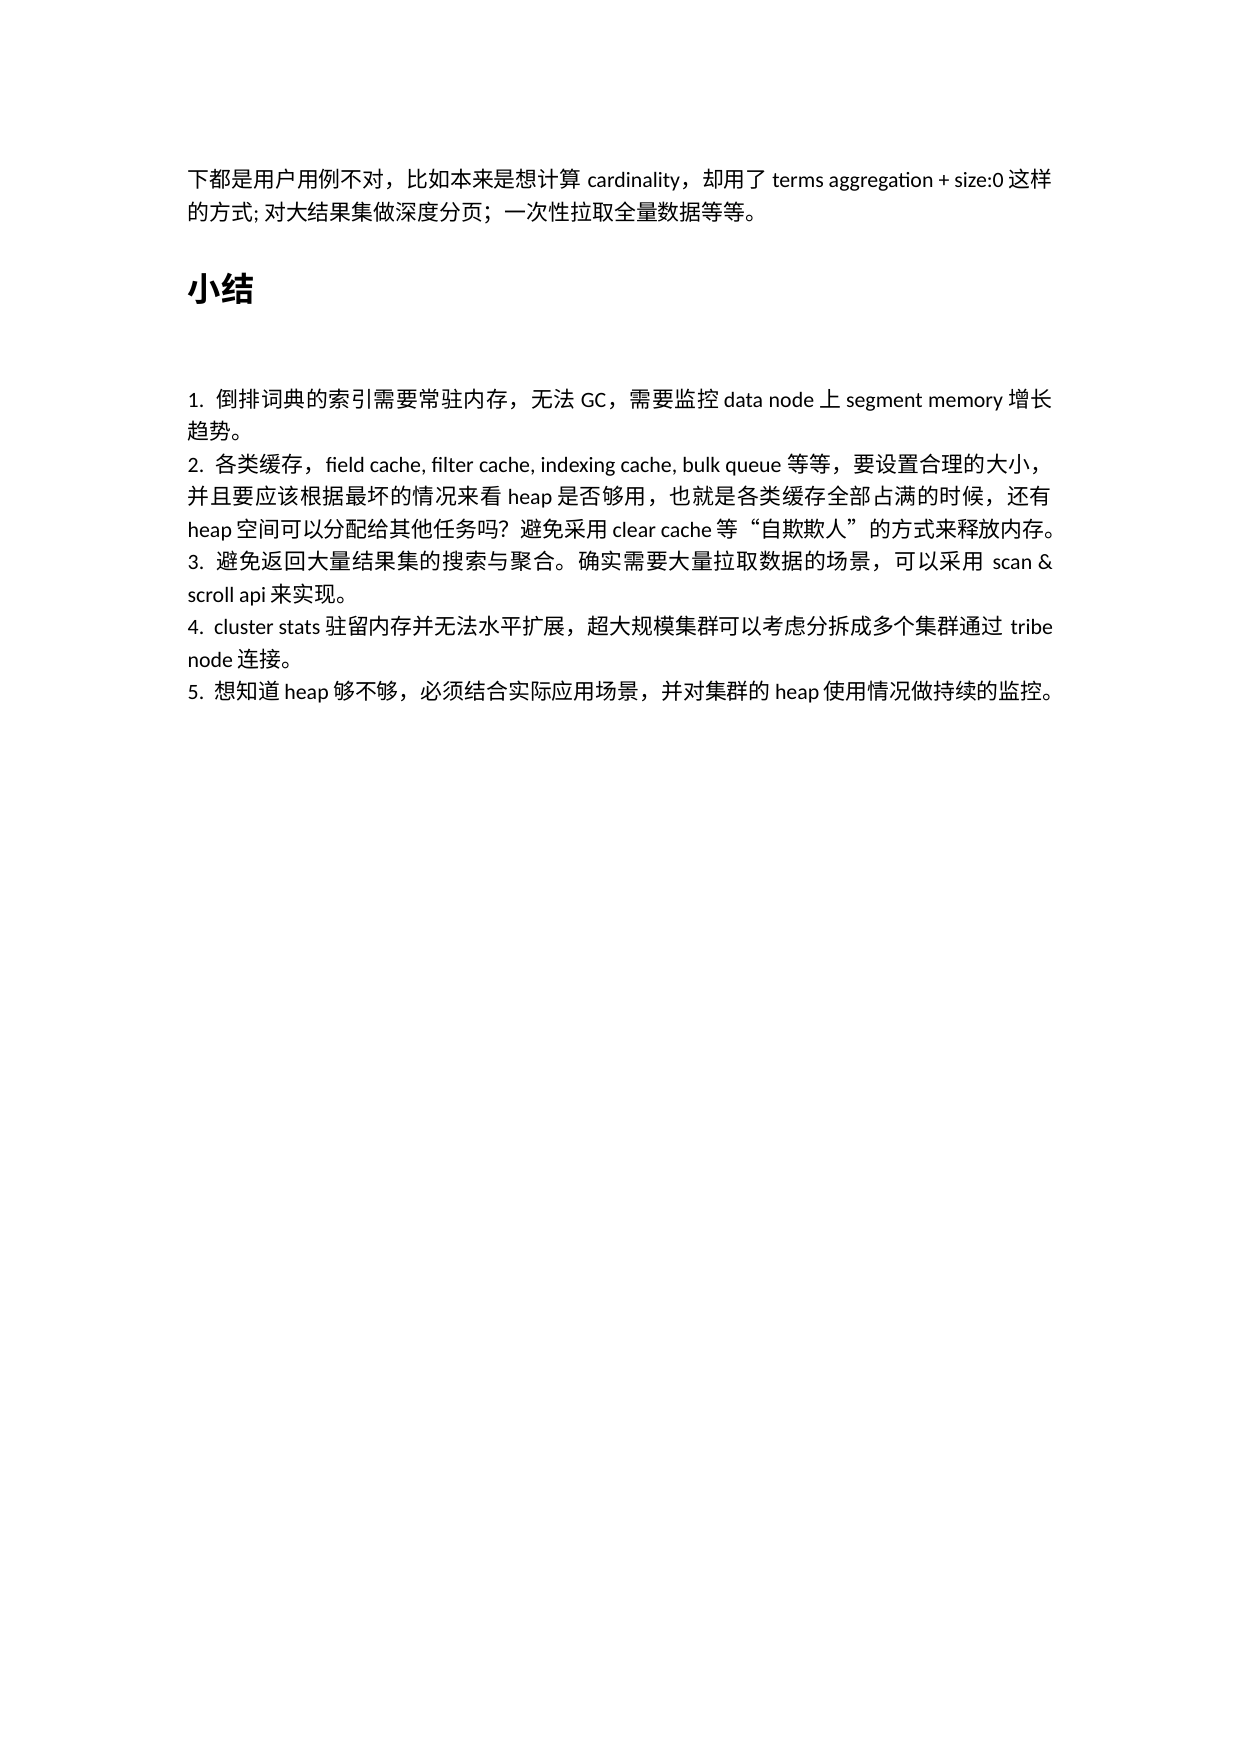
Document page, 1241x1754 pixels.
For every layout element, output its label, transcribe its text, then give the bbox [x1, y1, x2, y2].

text 1. 倒排词典的索引需要常驻内存，无法GC，需要监控data node上segment memory增长趋势。 [187, 381, 1053, 446]
text 3. 避免返回大量结果集的搜索与聚合。确实需要大量拉取数据的场景，可以采用scan & scroll api来实现。 [187, 544, 1053, 609]
text 4. cluster stats驻留内存并无法水平扩展，超大规模集群可以考虑分拆成多个集群通过tribe node连接。 [187, 609, 1053, 674]
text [187, 162, 1053, 227]
subtitle 小结 [187, 254, 1053, 319]
text 5. 想知道heap够不够，必须结合实际应用场景，并对集群的heap使用情况做持续的监控。 [187, 674, 1053, 706]
text 2. 各类缓存，field cache, filter cache, indexing cache, bulk queue等等，要设置合理的大小，并且要应该根据最坏的情况来看heap是否够用，也就是各类缓存全部占满的时候，还有heap空间可以分配给其他任务吗？避免采用clear cache等“自欺欺人”的方式来释放内存。 [187, 446, 1053, 544]
